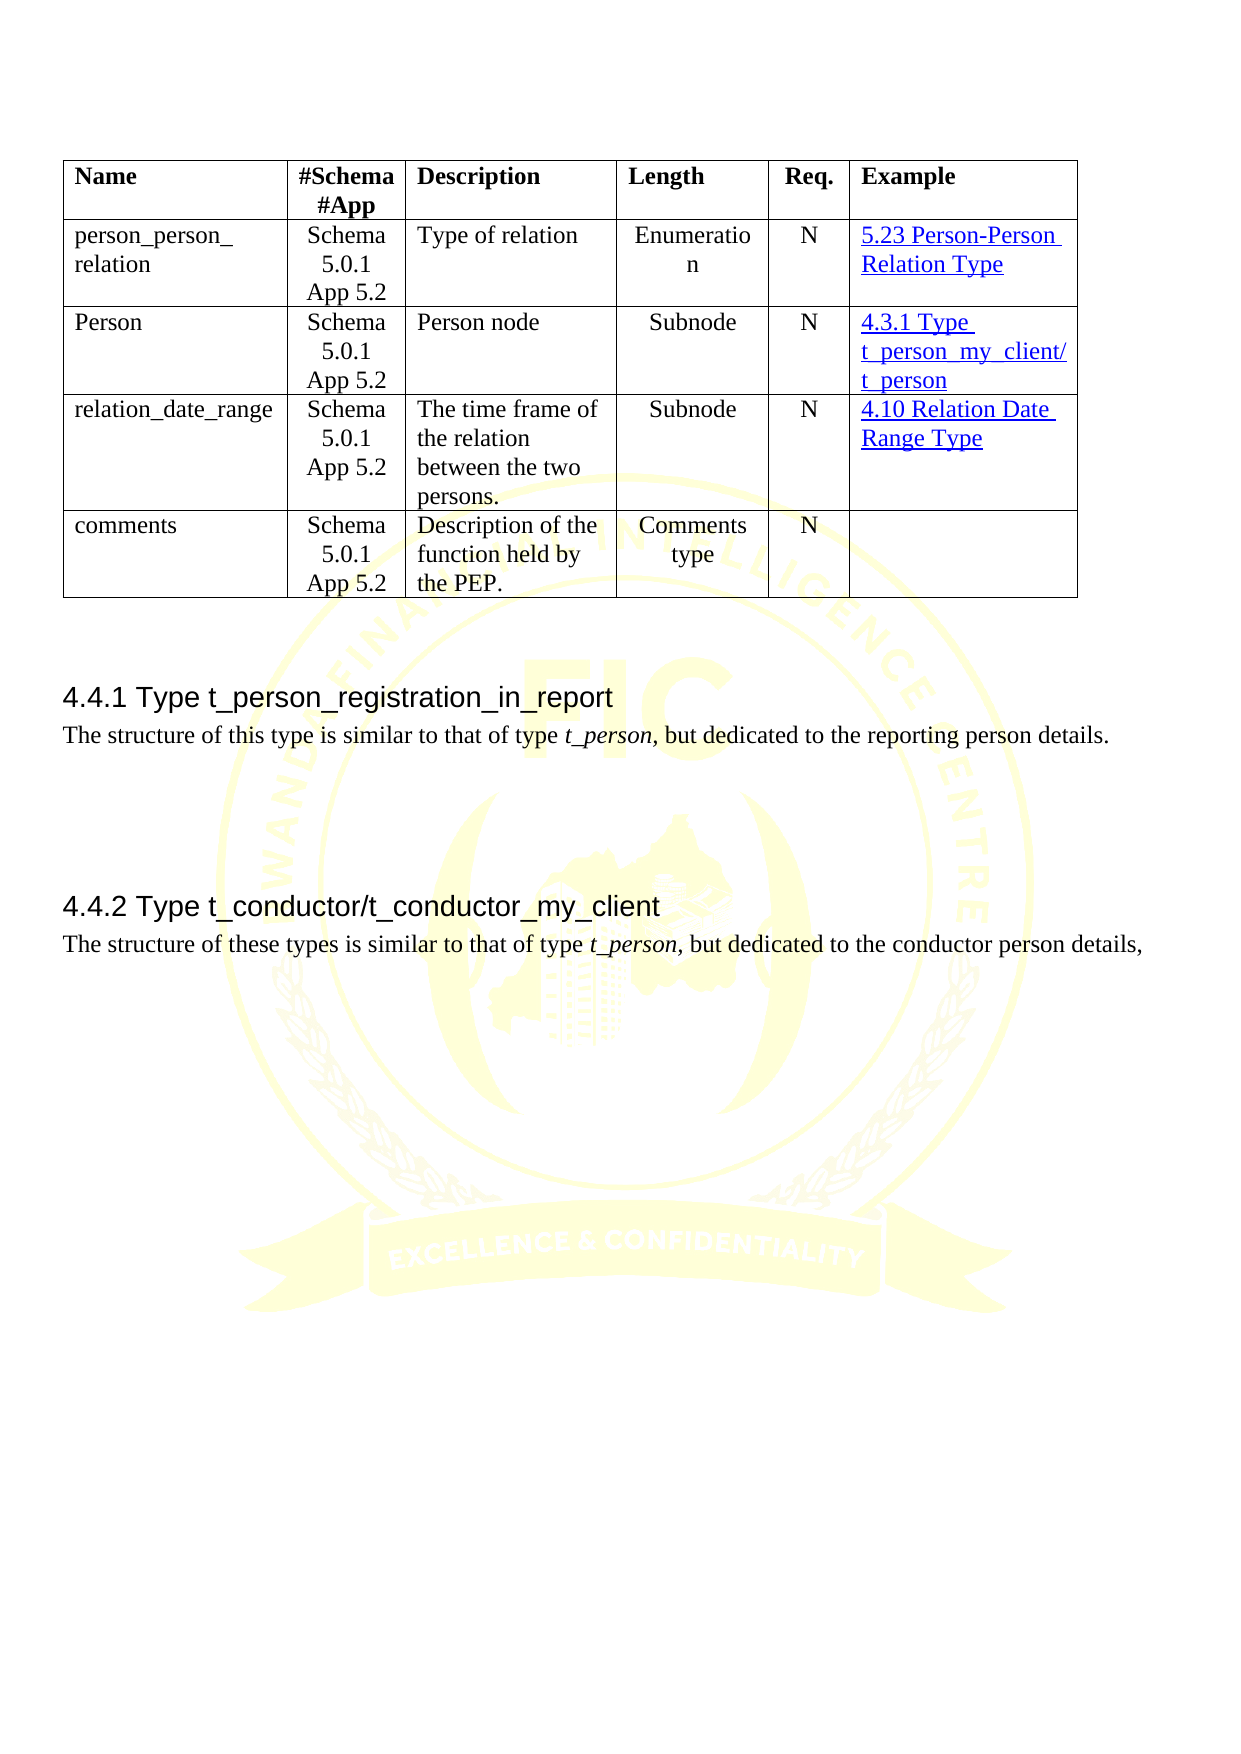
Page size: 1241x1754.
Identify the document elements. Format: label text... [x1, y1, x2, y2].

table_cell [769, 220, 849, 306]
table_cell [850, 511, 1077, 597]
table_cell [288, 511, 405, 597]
subtitle 4.4.1 Type t_person_registration_in_report [62, 680, 1188, 714]
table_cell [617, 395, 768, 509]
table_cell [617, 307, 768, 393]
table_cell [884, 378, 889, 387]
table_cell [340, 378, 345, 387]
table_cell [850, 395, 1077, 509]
subtitle 4.4.2 Type t_conductor/t_conductor_my_client [62, 889, 1188, 922]
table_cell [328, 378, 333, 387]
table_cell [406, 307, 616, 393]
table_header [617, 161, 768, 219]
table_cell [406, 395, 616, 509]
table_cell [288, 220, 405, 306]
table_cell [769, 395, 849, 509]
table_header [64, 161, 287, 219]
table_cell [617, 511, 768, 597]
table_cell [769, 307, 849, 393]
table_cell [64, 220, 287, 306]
text The structure of this type is similar to that of type t_person, but dedicated to the reporting person details. [62, 720, 1188, 749]
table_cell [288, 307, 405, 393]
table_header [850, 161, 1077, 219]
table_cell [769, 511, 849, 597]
text The structure of these types is similar to that of type t_person, but dedicated to the conductor person details, [62, 929, 1188, 957]
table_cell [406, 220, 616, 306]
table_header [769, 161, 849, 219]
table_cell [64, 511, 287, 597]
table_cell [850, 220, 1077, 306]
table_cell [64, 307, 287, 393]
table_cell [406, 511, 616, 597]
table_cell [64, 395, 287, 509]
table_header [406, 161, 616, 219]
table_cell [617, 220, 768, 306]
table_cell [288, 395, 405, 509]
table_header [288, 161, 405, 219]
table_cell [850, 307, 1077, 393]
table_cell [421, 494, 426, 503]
